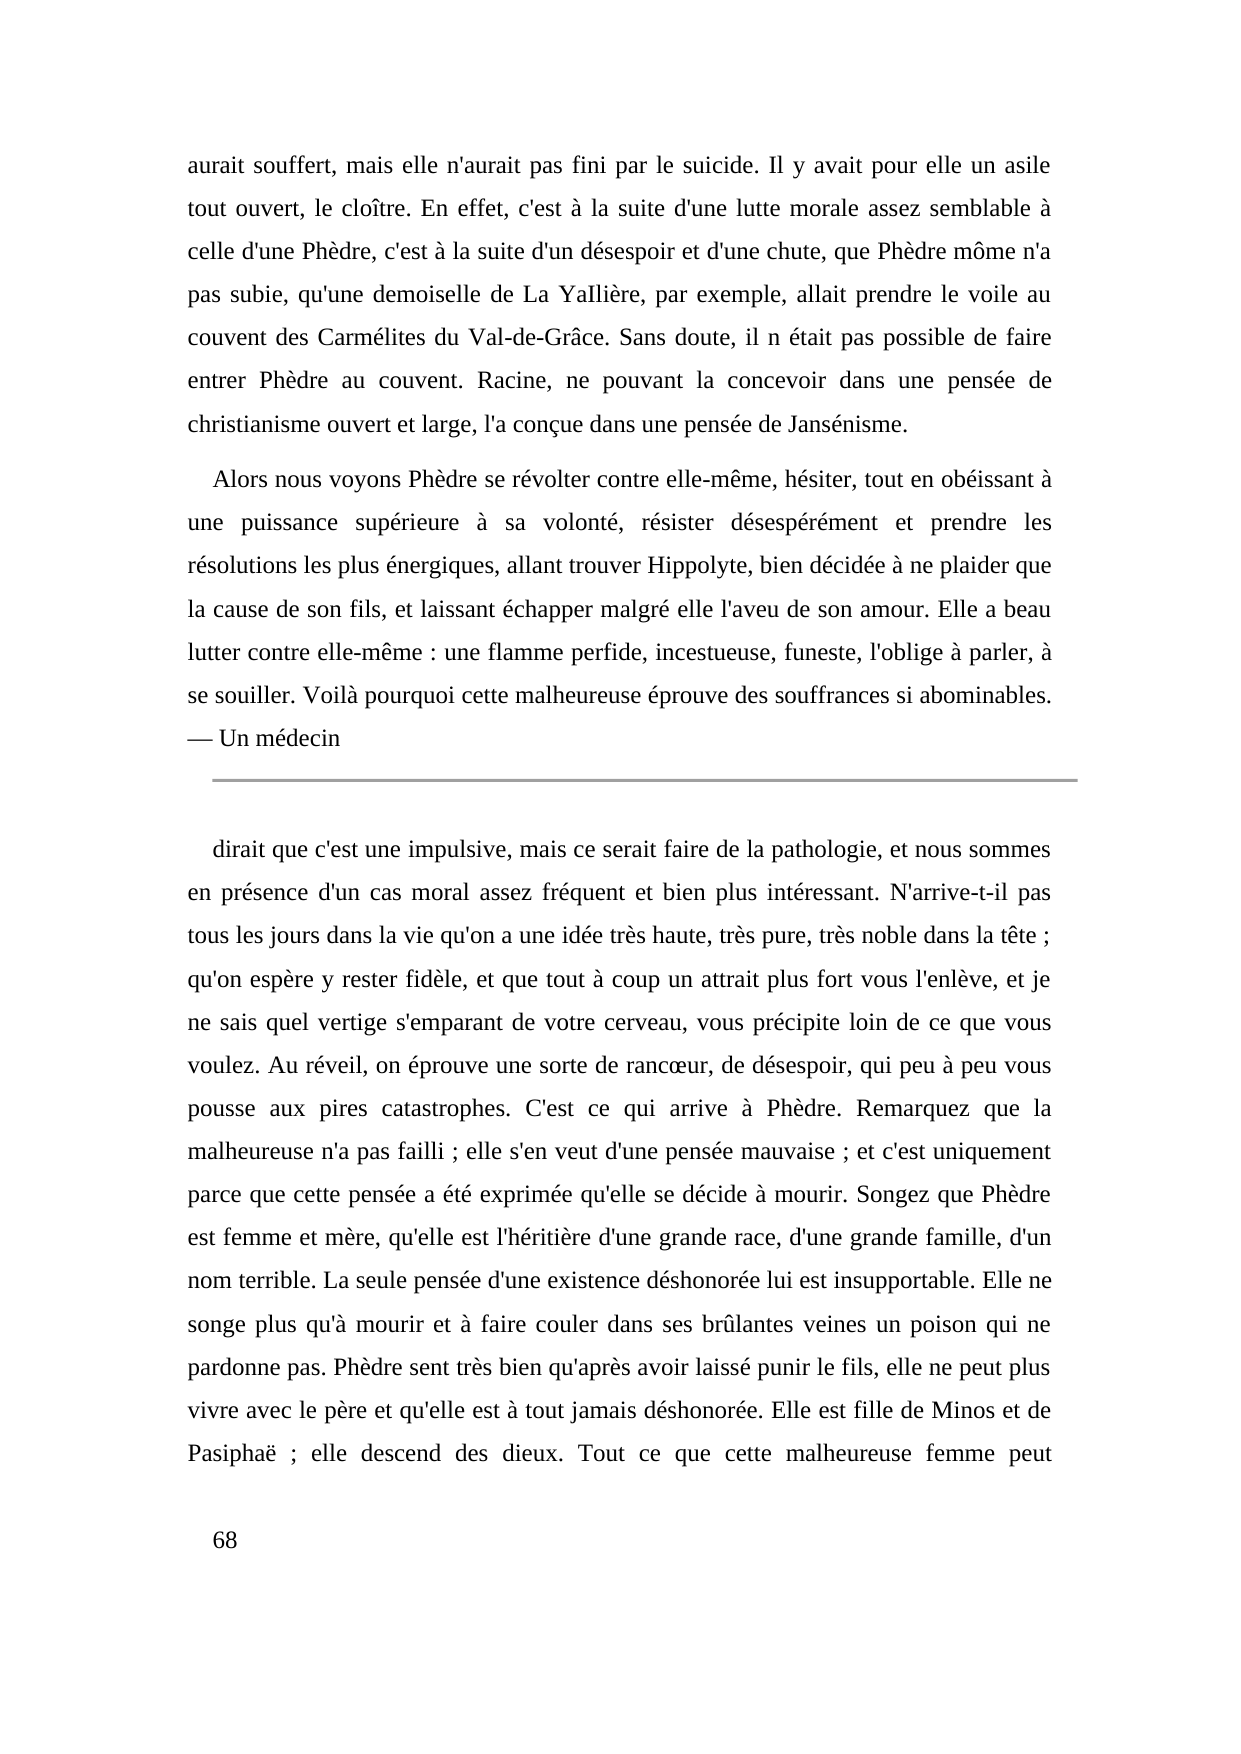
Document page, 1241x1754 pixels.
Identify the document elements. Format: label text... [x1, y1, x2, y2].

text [187, 834, 1053, 1467]
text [187, 150, 1053, 437]
text Alors nous voyons Phèdre se révolter contre elle-même, hésiter, tout en obéissant à une puissance supérieure à sa volonté, résister désespérément et prendre les résolutions les plus énergiques, allant trouver Hippolyte, bien décidée à ne plaider que la cause de son fils, et laissant échapper malgré elle l'aveu de son amour. Elle a beau lutter contre elle-même : une flamme perfide, incestueuse, funeste, l'oblige à parler, à se souiller. Voilà pourquoi cette malheureuse éprouve des souffrances si abominables. — Un médecin [187, 464, 1053, 752]
